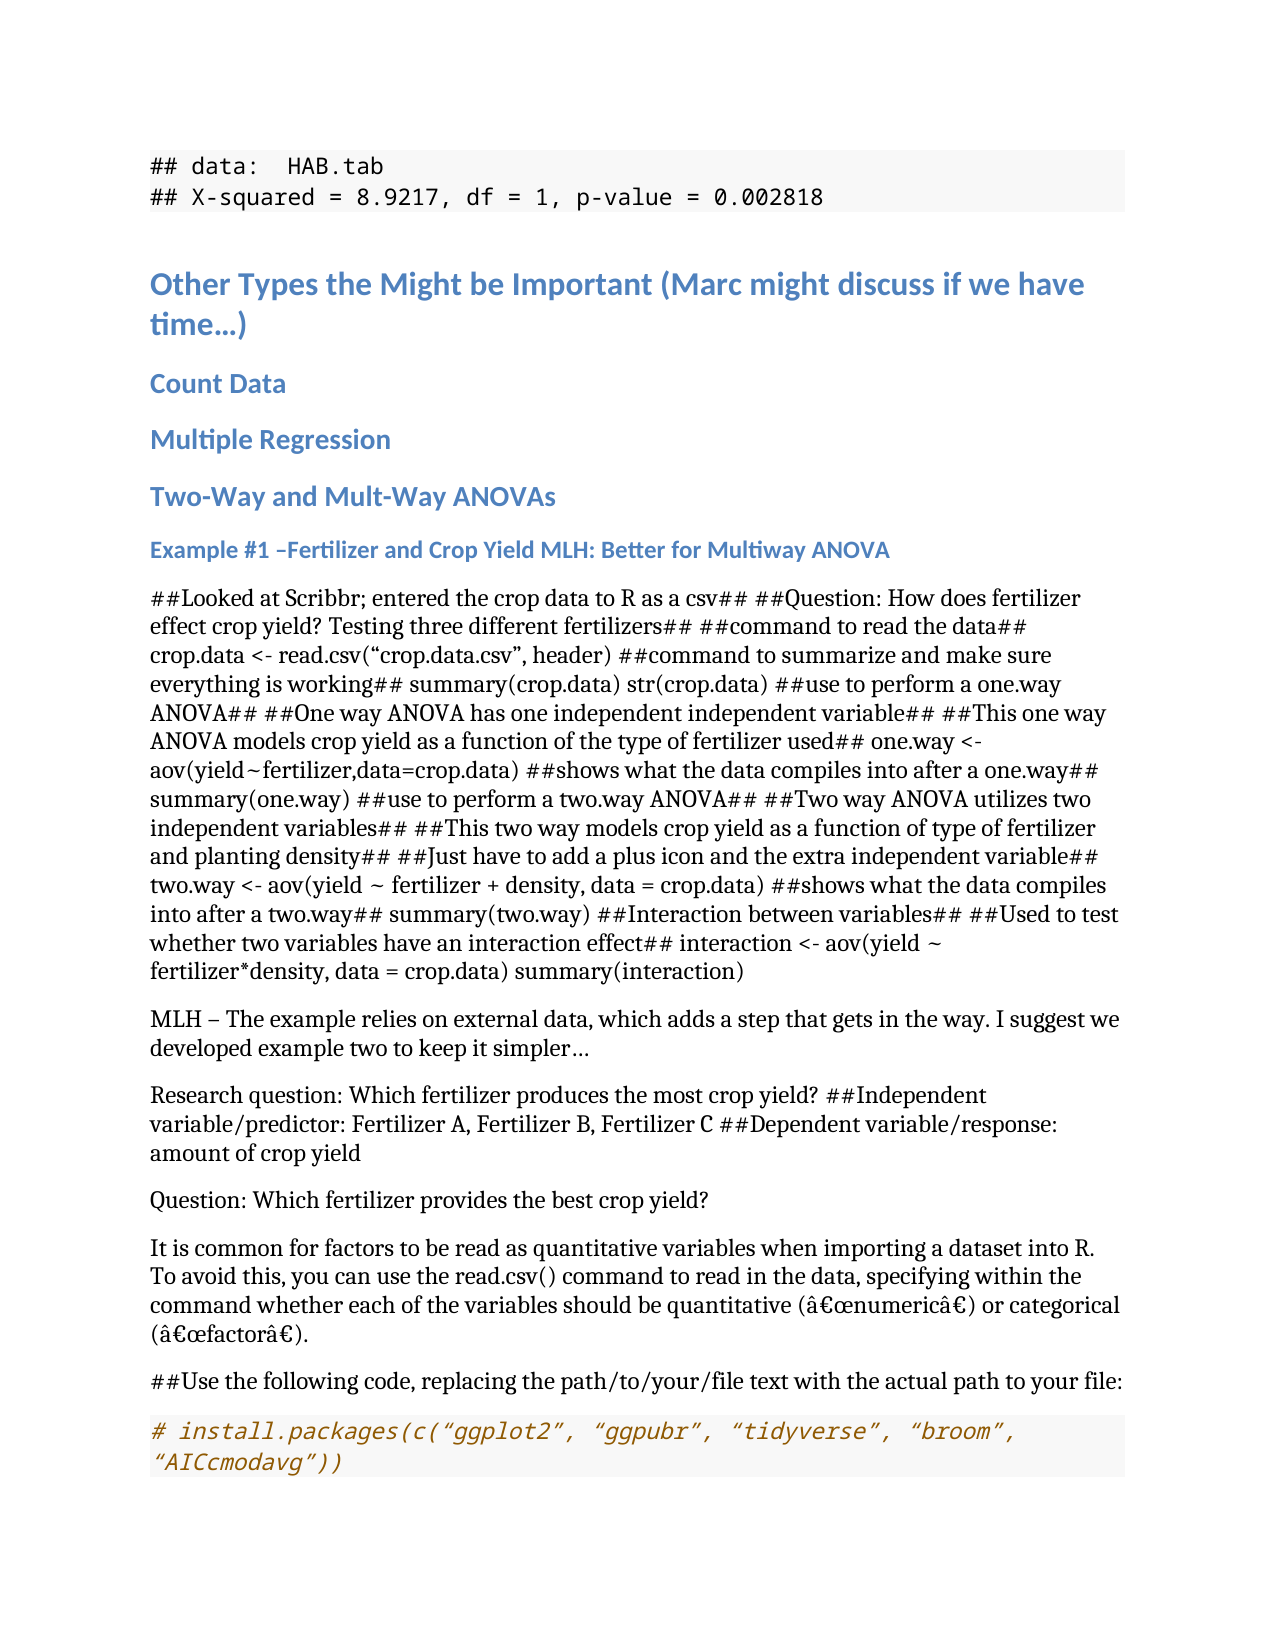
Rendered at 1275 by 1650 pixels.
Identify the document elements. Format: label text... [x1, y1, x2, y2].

subtitle Example #1 –Fertilizer and Crop Yield MLH: Better for Multiway ANOVA [150, 534, 1125, 565]
text MLH – The example relies on external data, which adds a step that gets in the way. I suggest we developed example two to keep it simpler… [150, 1005, 1125, 1062]
text ##Looked at Scribbr; entered the crop data to R as a csv## ##Question: How does fertilizer effect crop yield? Testing three different fertilizers## ##command to read the data## crop.data <- read.csv(“crop.data.csv”, header) ##command to summarize and make sure everything is working## summary(crop.data) str(crop.data) ##use to perform a one.way ANOVA## ##One way ANOVA has one independent independent variable## ##This one way ANOVA models crop yield as a function of the type of fertilizer used## one.way <- aov(yield~fertilizer,data=crop.data) ##shows what the data compiles into after a one.way## summary(one.way) ##use to perform a two.way ANOVA## ##Two way ANOVA utilizes two independent variables## ##This two way models crop yield as a function of type of fertilizer and planting density## ##Just have to add a plus icon and the extra independent variable## two.way <- aov(yield ~ fertilizer + density, data = crop.data) ##shows what the data compiles into after a two.way## summary(two.way) ##Interaction between variables## ##Used to test whether two variables have an interaction effect## interaction <- aov(yield ~ fertilizer*density, data = crop.data) summary(interaction) [150, 583, 1125, 986]
text ## ## Pearson's Chi-squared test with Yates' continuity correction ## ## data: HAB.tab ## X-squared = 8.9217, df = 1, p-value = 0.002818 [150, 150, 1125, 212]
text Question: Which fertilizer provides the best crop yield? [150, 1186, 1125, 1215]
subtitle Other Types the Might be Important (Marc might discuss if we have time…) [150, 262, 1125, 344]
text It is common for factors to be read as quantitative variables when importing a dataset into R. To avoid this, you can use the read.csv() command to read in the data, specifying within the command whether each of the variables should be quantitative (â€œnumericâ€) or categorical (â€œfactorâ€). [150, 1233, 1125, 1348]
subtitle Two-Way and Mult-Way ANOVAs [150, 478, 1125, 513]
subtitle Count Data [150, 365, 1125, 400]
text Research question: Which fertilizer produces the most crop yield? ##Independent variable/predictor: Fertilizer A, Fertilizer B, Fertilizer C ##Dependent variable/response: amount of crop yield [150, 1081, 1125, 1167]
text ##Use the following code, replacing the path/to/your/file text with the actual path to your file: [150, 1367, 1125, 1396]
subtitle Multiple Regression [150, 421, 1125, 457]
